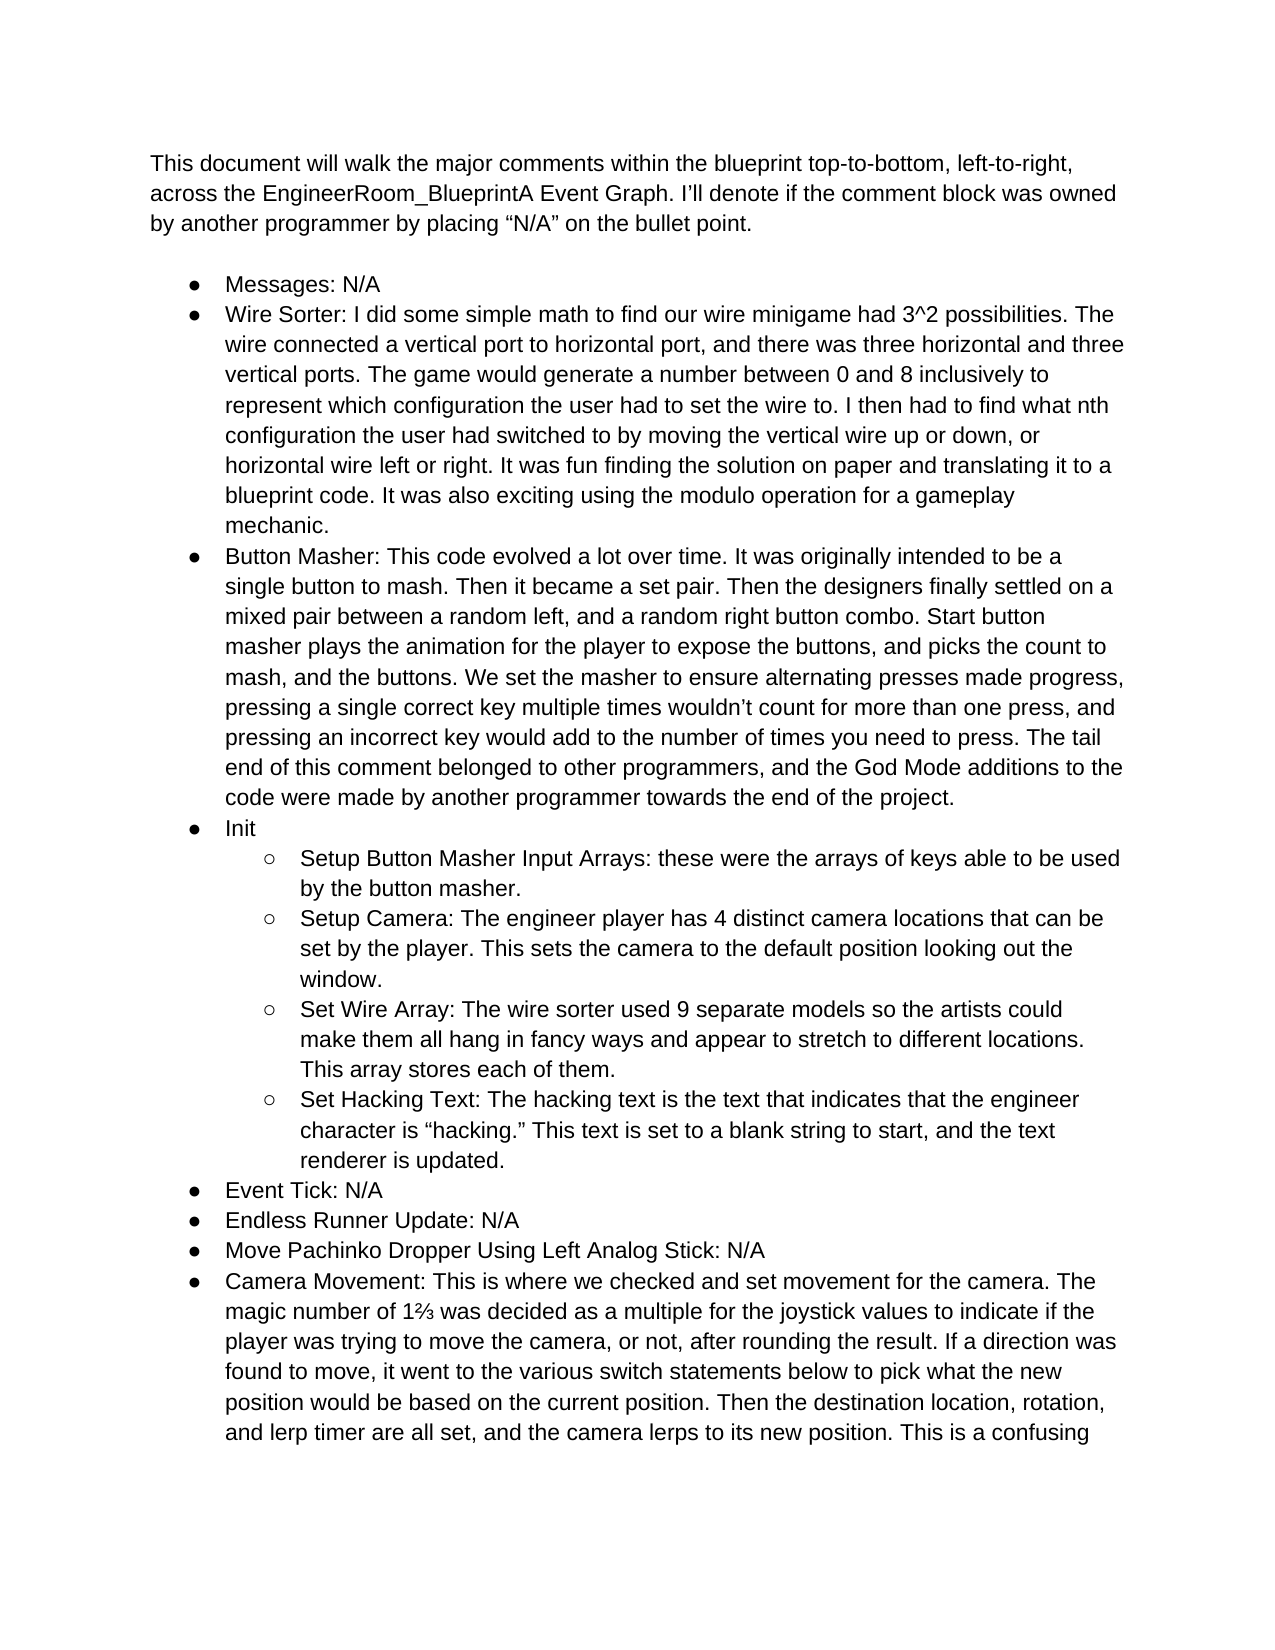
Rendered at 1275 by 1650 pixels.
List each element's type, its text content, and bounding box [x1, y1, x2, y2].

list Set Hacking Text: The hacking text is the text that indicates that the engineer character is “hacking.” This text is set to a blank string to start, and the text renderer is updated. [262, 1086, 1125, 1173]
list Event Tick: N/A [187, 1177, 1125, 1203]
list Button Masher: This code evolved a lot over time. It was originally intended to be a single button to mash. Then it became a set pair. Then the designers finally settled on a mixed pair between a random left, and a random right button combo. Start button masher plays the animation for the player to expose the buttons, and picks the count to mash, and the buttons. We set the masher to ensure alternating presses made progress, pressing a single correct key multiple times wouldn’t count for more than one press, and pressing an incorrect key would add to the number of times you need to press. The tail end of this comment belonged to other programmers, and the God Mode additions to the code were made by another programmer towards the end of the project. [187, 543, 1125, 811]
list Wire Sorter: I did some simple math to find our wire minigame had 3^2 possibilities. The wire connected a vertical port to horizontal port, and there was three horizontal and three vertical ports. The game would generate a number between 0 and 8 inclusively to represent which configuration the user had to set the wire to. I then had to find what nth configuration the user had switched to by moving the vertical wire up or down, or horizontal wire left or right. It was fun finding the solution on paper and translating it to a blueprint code. It was also exciting using the modulo operation for a gameplay mechanic. [187, 301, 1125, 539]
list Endless Runner Update: N/A [187, 1207, 1125, 1234]
list Init [187, 814, 1125, 841]
list Setup Button Masher Input Arrays: these were the arrays of keys able to be used by the button masher. [262, 845, 1125, 901]
list Setup Camera: The engineer player has 4 distinct camera locations that can be set by the player. This sets the camera to the default position looking out the window. [262, 905, 1125, 992]
text This document will walk the major comments within the blueprint top-to-bottom, left-to-right, across the EngineerRoom_BlueprintA Event Graph. I’ll denote if the comment block was owned by another programmer by placing “N/A” on the bullet point. [150, 150, 1125, 237]
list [187, 1268, 1125, 1445]
list Set Wire Array: The wire sorter used 9 separate models so the artists could make them all hang in fancy ways and appear to stretch to different locations. This array stores each of them. [262, 996, 1125, 1083]
list Messages: N/A [187, 271, 1125, 297]
list Move Pachinko Dropper Using Left Analog Stick: N/A [187, 1237, 1125, 1264]
